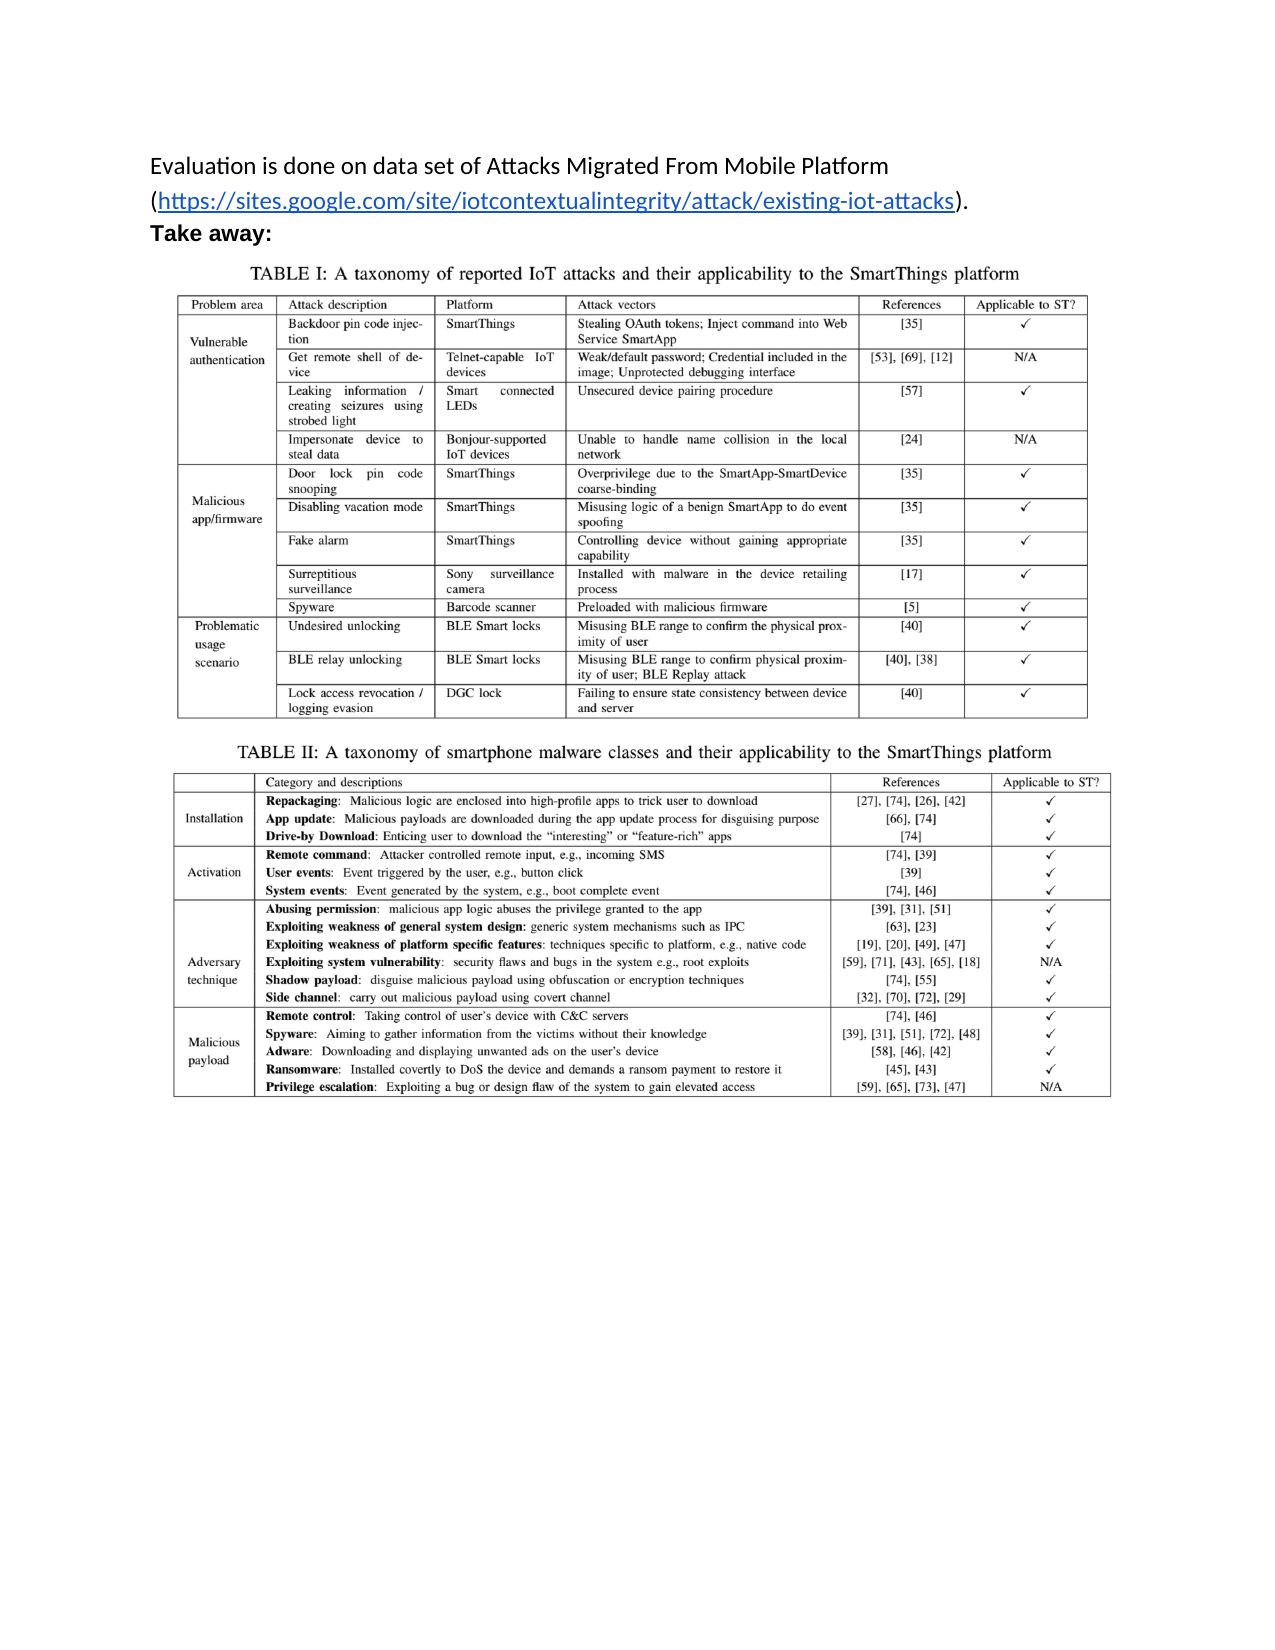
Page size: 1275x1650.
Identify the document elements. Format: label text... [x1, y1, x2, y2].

text Take away: [150, 220, 1125, 246]
text (https://sites.google.com/site/iotcontextualintegrity/attack/existing-iot-attacks). [150, 185, 1125, 216]
picture [150, 250, 1125, 726]
text Evaluation is done on data set of Attacks Migrated From Mobile Platform [150, 150, 1125, 181]
picture [150, 729, 1125, 1115]
